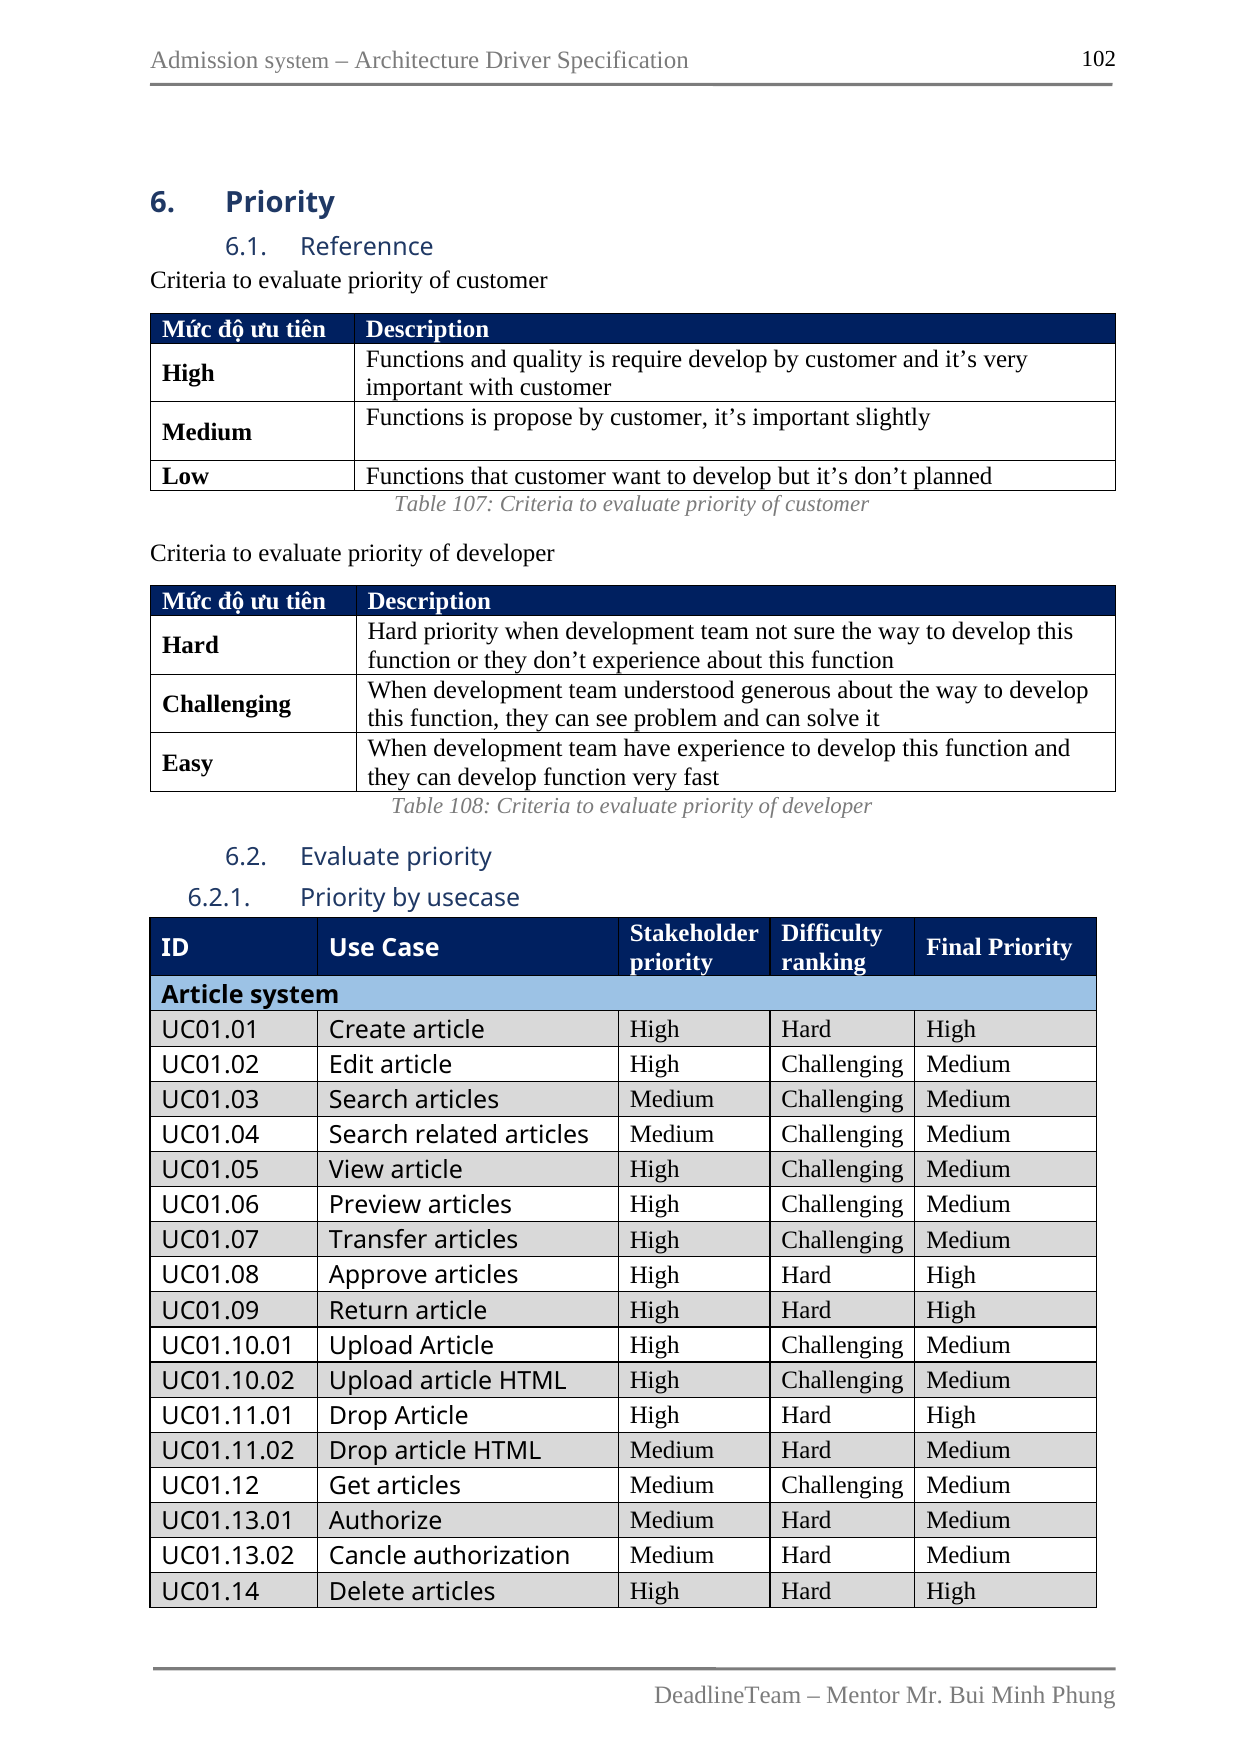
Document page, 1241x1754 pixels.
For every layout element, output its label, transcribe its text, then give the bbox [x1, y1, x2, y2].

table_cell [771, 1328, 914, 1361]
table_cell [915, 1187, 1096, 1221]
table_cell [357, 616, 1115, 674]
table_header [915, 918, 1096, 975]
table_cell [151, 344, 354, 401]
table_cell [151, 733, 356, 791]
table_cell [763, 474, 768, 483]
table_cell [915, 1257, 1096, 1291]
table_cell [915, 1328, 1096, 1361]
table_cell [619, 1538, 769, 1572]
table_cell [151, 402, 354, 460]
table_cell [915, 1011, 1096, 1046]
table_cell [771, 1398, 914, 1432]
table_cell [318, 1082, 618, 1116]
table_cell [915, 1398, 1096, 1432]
text Criteria to evaluate priority of developer [150, 538, 1116, 566]
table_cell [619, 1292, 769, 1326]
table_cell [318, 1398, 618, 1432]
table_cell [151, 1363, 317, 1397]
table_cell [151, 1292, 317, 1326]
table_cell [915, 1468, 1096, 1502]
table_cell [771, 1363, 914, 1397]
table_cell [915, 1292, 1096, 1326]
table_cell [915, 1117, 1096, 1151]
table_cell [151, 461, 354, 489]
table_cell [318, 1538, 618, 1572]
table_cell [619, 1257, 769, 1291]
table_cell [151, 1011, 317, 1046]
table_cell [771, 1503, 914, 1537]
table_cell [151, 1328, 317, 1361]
subtitle Priority by usecase [187, 880, 1116, 914]
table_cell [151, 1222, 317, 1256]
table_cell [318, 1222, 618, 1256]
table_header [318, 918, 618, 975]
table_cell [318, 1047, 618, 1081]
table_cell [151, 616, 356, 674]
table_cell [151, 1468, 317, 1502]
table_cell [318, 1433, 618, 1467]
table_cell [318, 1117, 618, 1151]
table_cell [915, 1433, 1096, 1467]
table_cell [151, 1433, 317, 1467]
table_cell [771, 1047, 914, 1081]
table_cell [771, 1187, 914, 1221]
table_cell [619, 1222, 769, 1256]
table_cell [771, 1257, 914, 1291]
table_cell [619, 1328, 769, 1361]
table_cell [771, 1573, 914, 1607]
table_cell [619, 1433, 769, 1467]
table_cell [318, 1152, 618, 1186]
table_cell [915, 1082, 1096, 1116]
subtitle Evaluate priority [225, 839, 1116, 873]
text Criteria to evaluate priority of customer [150, 265, 1116, 294]
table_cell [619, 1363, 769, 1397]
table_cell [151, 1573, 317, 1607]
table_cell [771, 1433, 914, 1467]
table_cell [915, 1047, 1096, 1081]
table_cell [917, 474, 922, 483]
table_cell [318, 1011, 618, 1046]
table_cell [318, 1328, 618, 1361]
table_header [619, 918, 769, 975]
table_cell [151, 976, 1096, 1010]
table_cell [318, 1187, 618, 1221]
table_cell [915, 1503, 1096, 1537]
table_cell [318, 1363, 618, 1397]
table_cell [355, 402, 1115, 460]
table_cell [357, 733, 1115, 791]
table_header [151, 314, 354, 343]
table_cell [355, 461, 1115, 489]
subtitle Priority [150, 181, 1116, 221]
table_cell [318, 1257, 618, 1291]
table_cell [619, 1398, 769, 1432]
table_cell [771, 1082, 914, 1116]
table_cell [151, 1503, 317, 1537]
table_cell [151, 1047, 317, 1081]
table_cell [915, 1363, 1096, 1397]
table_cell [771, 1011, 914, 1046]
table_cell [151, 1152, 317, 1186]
subtitle Referennce [225, 228, 1116, 262]
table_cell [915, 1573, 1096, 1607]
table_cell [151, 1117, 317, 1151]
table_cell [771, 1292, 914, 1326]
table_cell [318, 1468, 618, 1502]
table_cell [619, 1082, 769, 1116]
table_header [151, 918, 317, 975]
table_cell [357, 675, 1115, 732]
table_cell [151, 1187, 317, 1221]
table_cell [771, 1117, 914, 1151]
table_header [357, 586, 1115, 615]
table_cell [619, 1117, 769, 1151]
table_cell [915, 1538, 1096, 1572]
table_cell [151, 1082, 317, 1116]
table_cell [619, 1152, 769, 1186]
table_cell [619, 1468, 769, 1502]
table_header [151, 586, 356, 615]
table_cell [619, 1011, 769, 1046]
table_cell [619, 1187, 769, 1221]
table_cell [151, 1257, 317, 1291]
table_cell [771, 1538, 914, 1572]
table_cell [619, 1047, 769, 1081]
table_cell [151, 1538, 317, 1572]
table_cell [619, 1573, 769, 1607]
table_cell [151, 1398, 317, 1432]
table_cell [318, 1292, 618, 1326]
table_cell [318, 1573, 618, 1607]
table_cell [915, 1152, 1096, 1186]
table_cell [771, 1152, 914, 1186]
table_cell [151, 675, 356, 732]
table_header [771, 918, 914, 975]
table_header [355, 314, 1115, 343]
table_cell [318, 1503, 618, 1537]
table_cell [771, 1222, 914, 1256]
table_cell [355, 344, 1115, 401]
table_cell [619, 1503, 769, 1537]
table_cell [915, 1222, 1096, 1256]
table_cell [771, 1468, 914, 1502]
